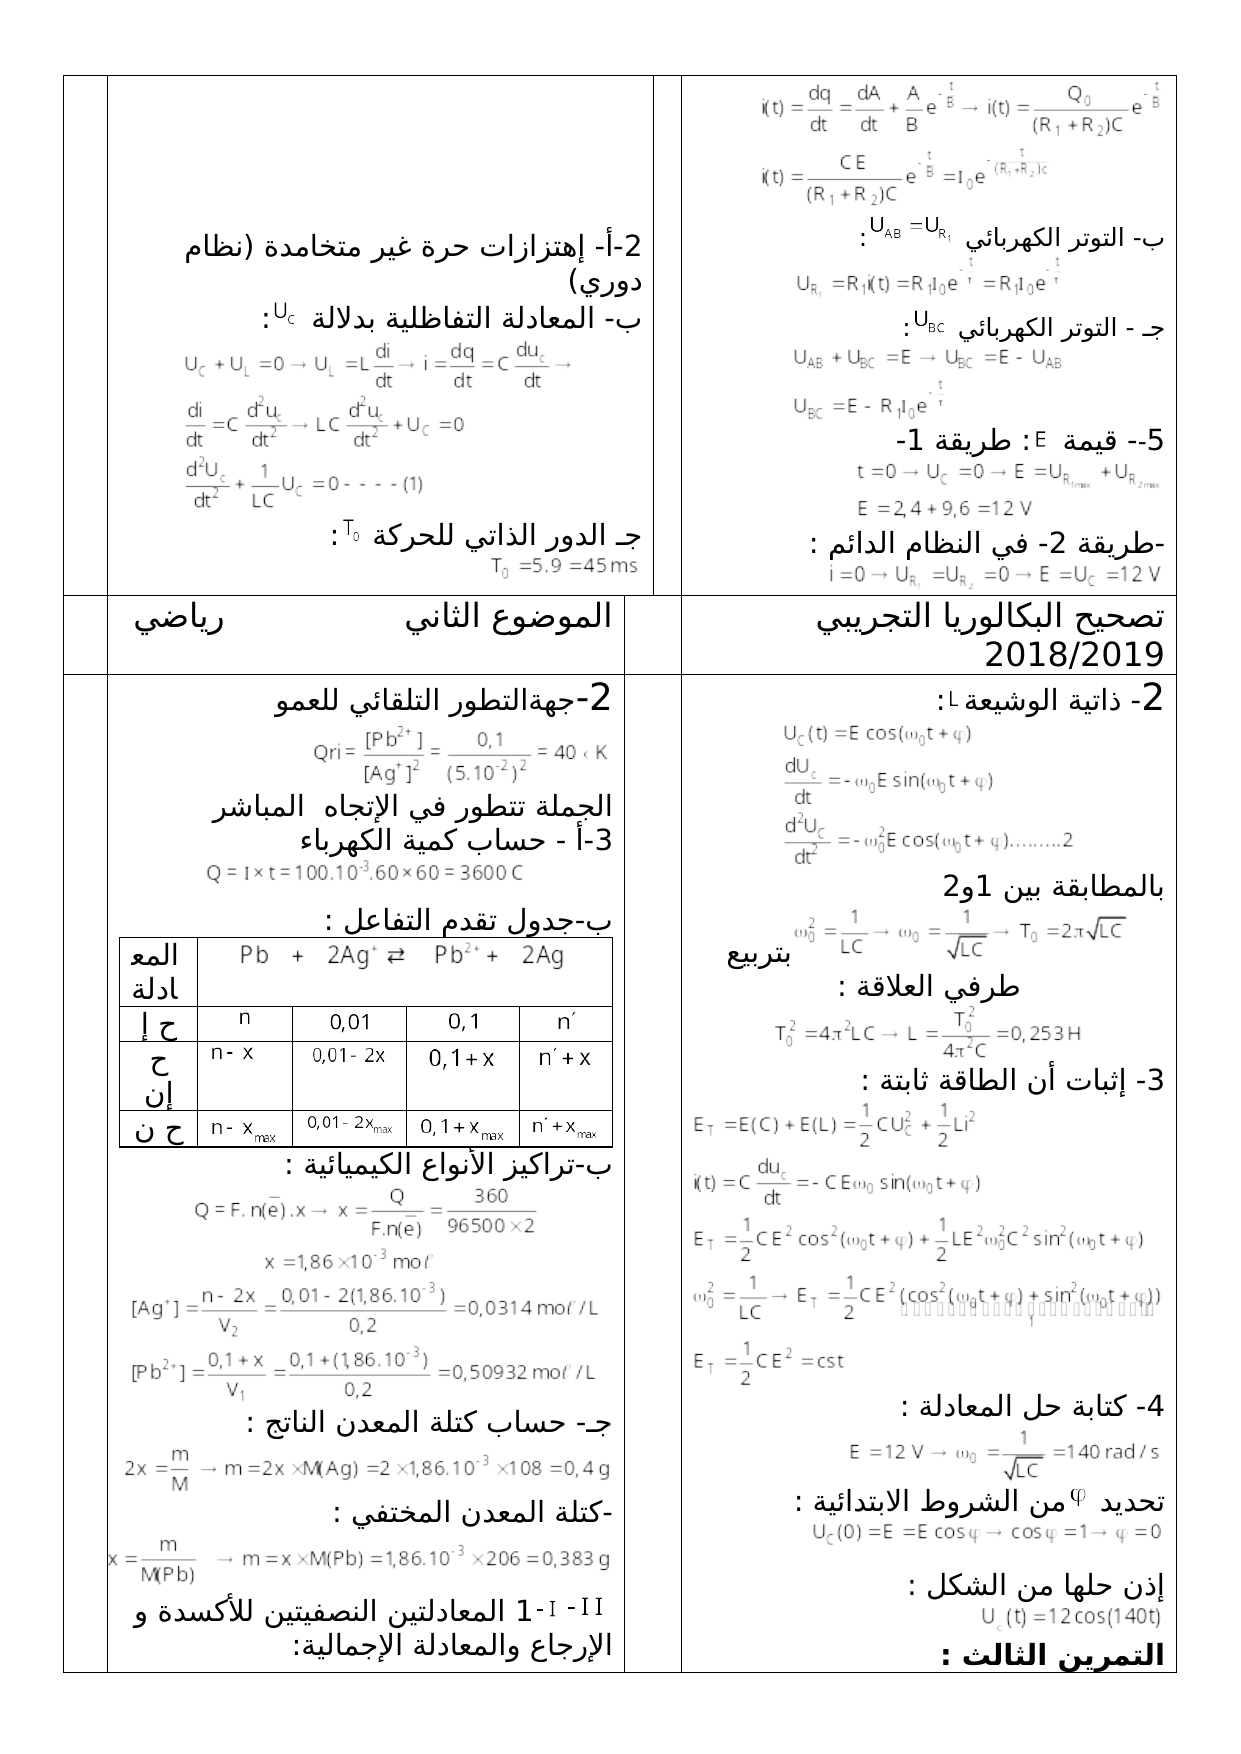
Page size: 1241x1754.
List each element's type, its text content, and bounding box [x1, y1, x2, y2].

table_cell [64, 675, 107, 1672]
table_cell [682, 76, 1176, 595]
table_cell [64, 76, 107, 595]
table_cell [654, 76, 681, 595]
table_cell [625, 675, 681, 1672]
table_cell [625, 596, 681, 674]
table_cell الموضوع الثاني رياضي [108, 596, 624, 674]
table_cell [108, 76, 653, 595]
table_cell تصحيح البكالوريا التجريبي 2018/2019 [682, 596, 1176, 674]
table_cell [64, 596, 107, 674]
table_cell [682, 675, 1176, 1672]
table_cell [108, 675, 624, 1672]
